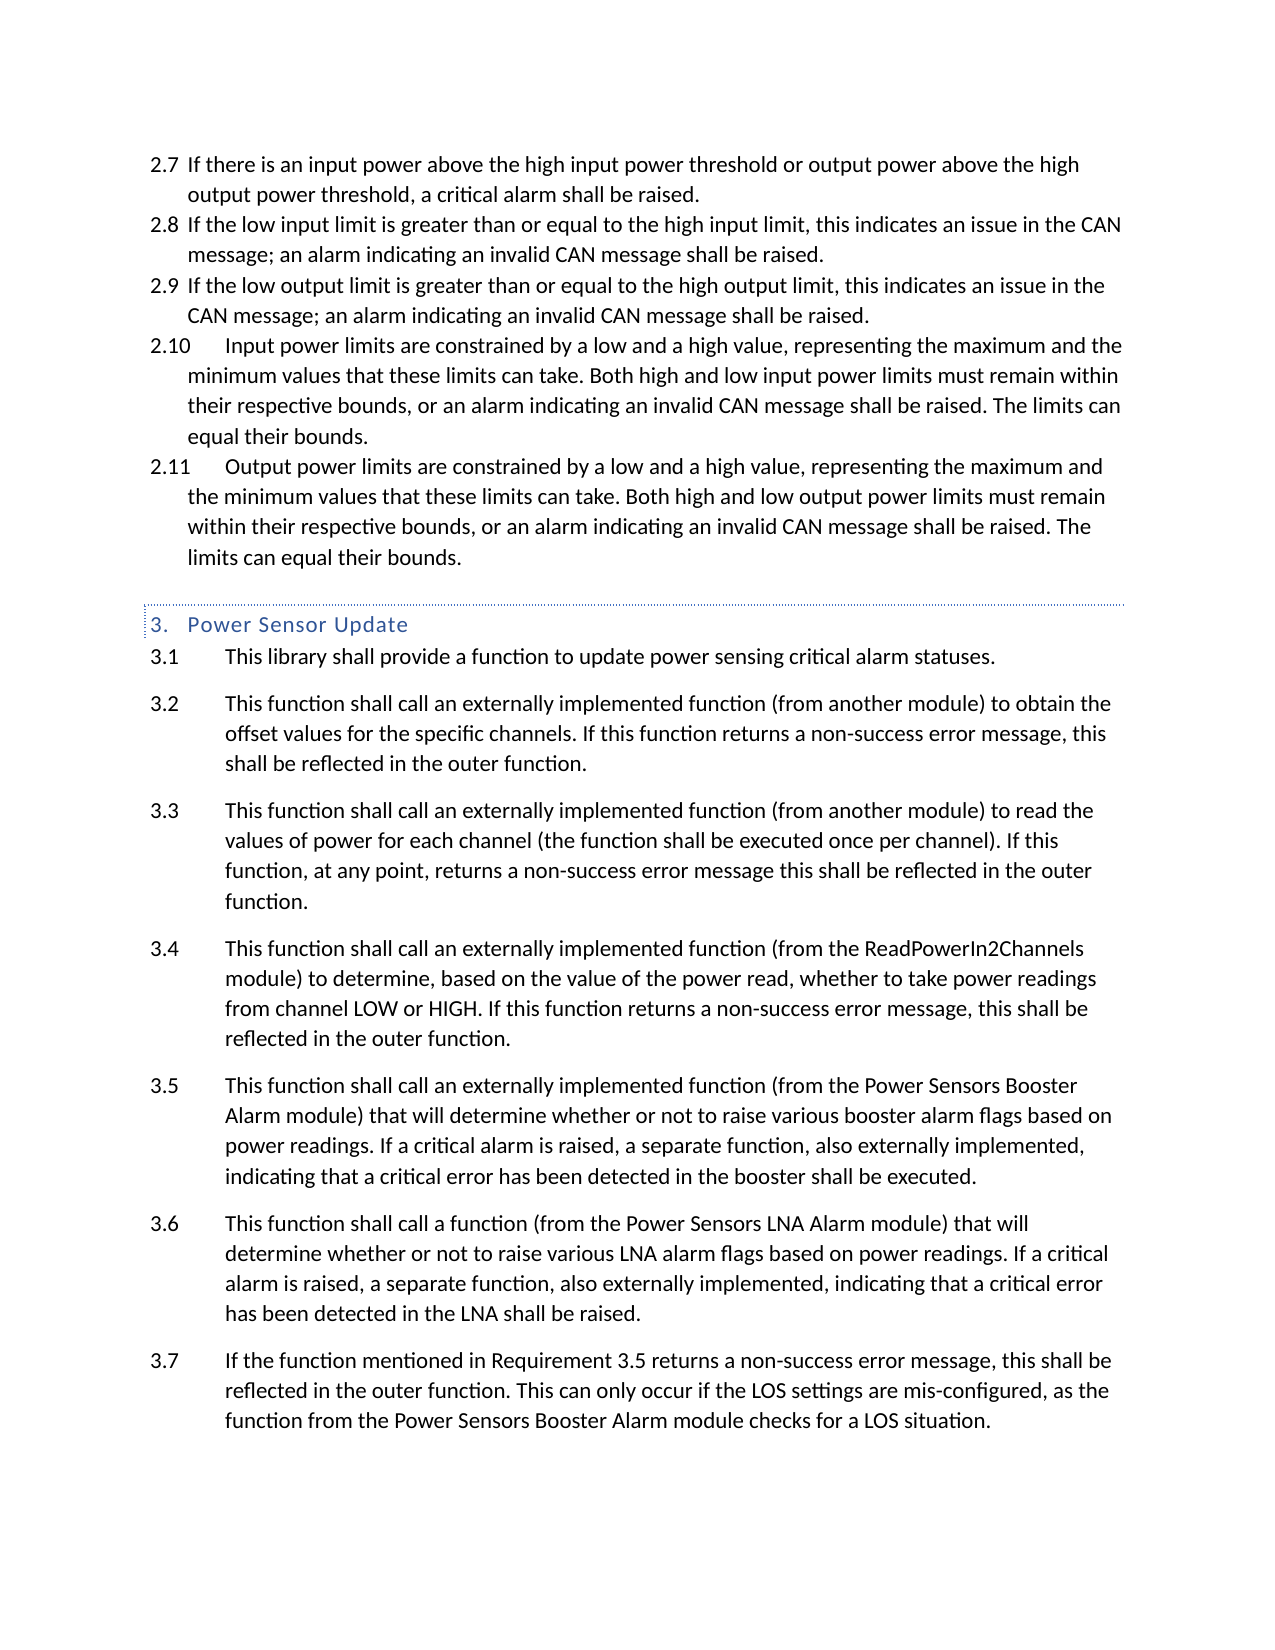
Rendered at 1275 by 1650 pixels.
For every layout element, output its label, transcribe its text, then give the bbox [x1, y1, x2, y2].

text 3.7 If the function mentioned in Requirement 3.5 returns a non-success error message, this shall be reflected in the outer function. This can only occur if the LOS settings are mis-configured, as the function from the Power Sensors Booster Alarm module checks for a LOS situation. [150, 1346, 1125, 1435]
text 3.4 This function shall call an externally implemented function (from the ReadPowerIn2Channels module) to determine, based on the value of the power read, whether to take power readings from channel LOW or HIGH. If this function returns a non-success error message, this shall be reflected in the outer function. [150, 934, 1125, 1052]
list If the low input limit is greater than or equal to the high input limit, this indicates an issue in the CAN message; an alarm indicating an invalid CAN message shall be raised. [150, 210, 1125, 269]
subtitle Power Sensor Update [144, 604, 1125, 638]
text 3.3 This function shall call an externally implemented function (from another module) to read the values of power for each channel (the function shall be executed once per channel). If this function, at any point, returns a non-success error message this shall be reflected in the outer function. [150, 796, 1125, 915]
list If there is an input power above the high input power threshold or output power above the high output power threshold, a critical alarm shall be raised. [150, 150, 1125, 208]
list Input power limits are constrained by a low and a high value, representing the maximum and the minimum values that these limits can take. Both high and low input power limits must remain within their respective bounds, or an alarm indicating an invalid CAN message shall be raised. The limits can equal their bounds. [150, 331, 1125, 450]
text 3.2 This function shall call an externally implemented function (from another module) to obtain the offset values for the specific channels. If this function returns a non-success error message, this shall be reflected in the outer function. [150, 689, 1125, 777]
list Output power limits are constrained by a low and a high value, representing the maximum and the minimum values that these limits can take. Both high and low output power limits must remain within their respective bounds, or an alarm indicating an invalid CAN message shall be raised. The limits can equal their bounds. [150, 452, 1125, 571]
text 3.5 This function shall call an externally implemented function (from the Power Sensors Booster Alarm module) that will determine whether or not to raise various booster alarm flags based on power readings. If a critical alarm is raised, a separate function, also externally implemented, indicating that a critical error has been detected in the booster shall be executed. [150, 1071, 1125, 1190]
text 3.1 This library shall provide a function to update power sensing critical alarm statuses. [150, 642, 1125, 670]
list If the low output limit is greater than or equal to the high output limit, this indicates an issue in the CAN message; an alarm indicating an invalid CAN message shall be raised. [150, 271, 1125, 329]
text 3.6 This function shall call a function (from the Power Sensors LNA Alarm module) that will determine whether or not to raise various LNA alarm flags based on power readings. If a critical alarm is raised, a separate function, also externally implemented, indicating that a critical error has been detected in the LNA shall be raised. [150, 1209, 1125, 1327]
